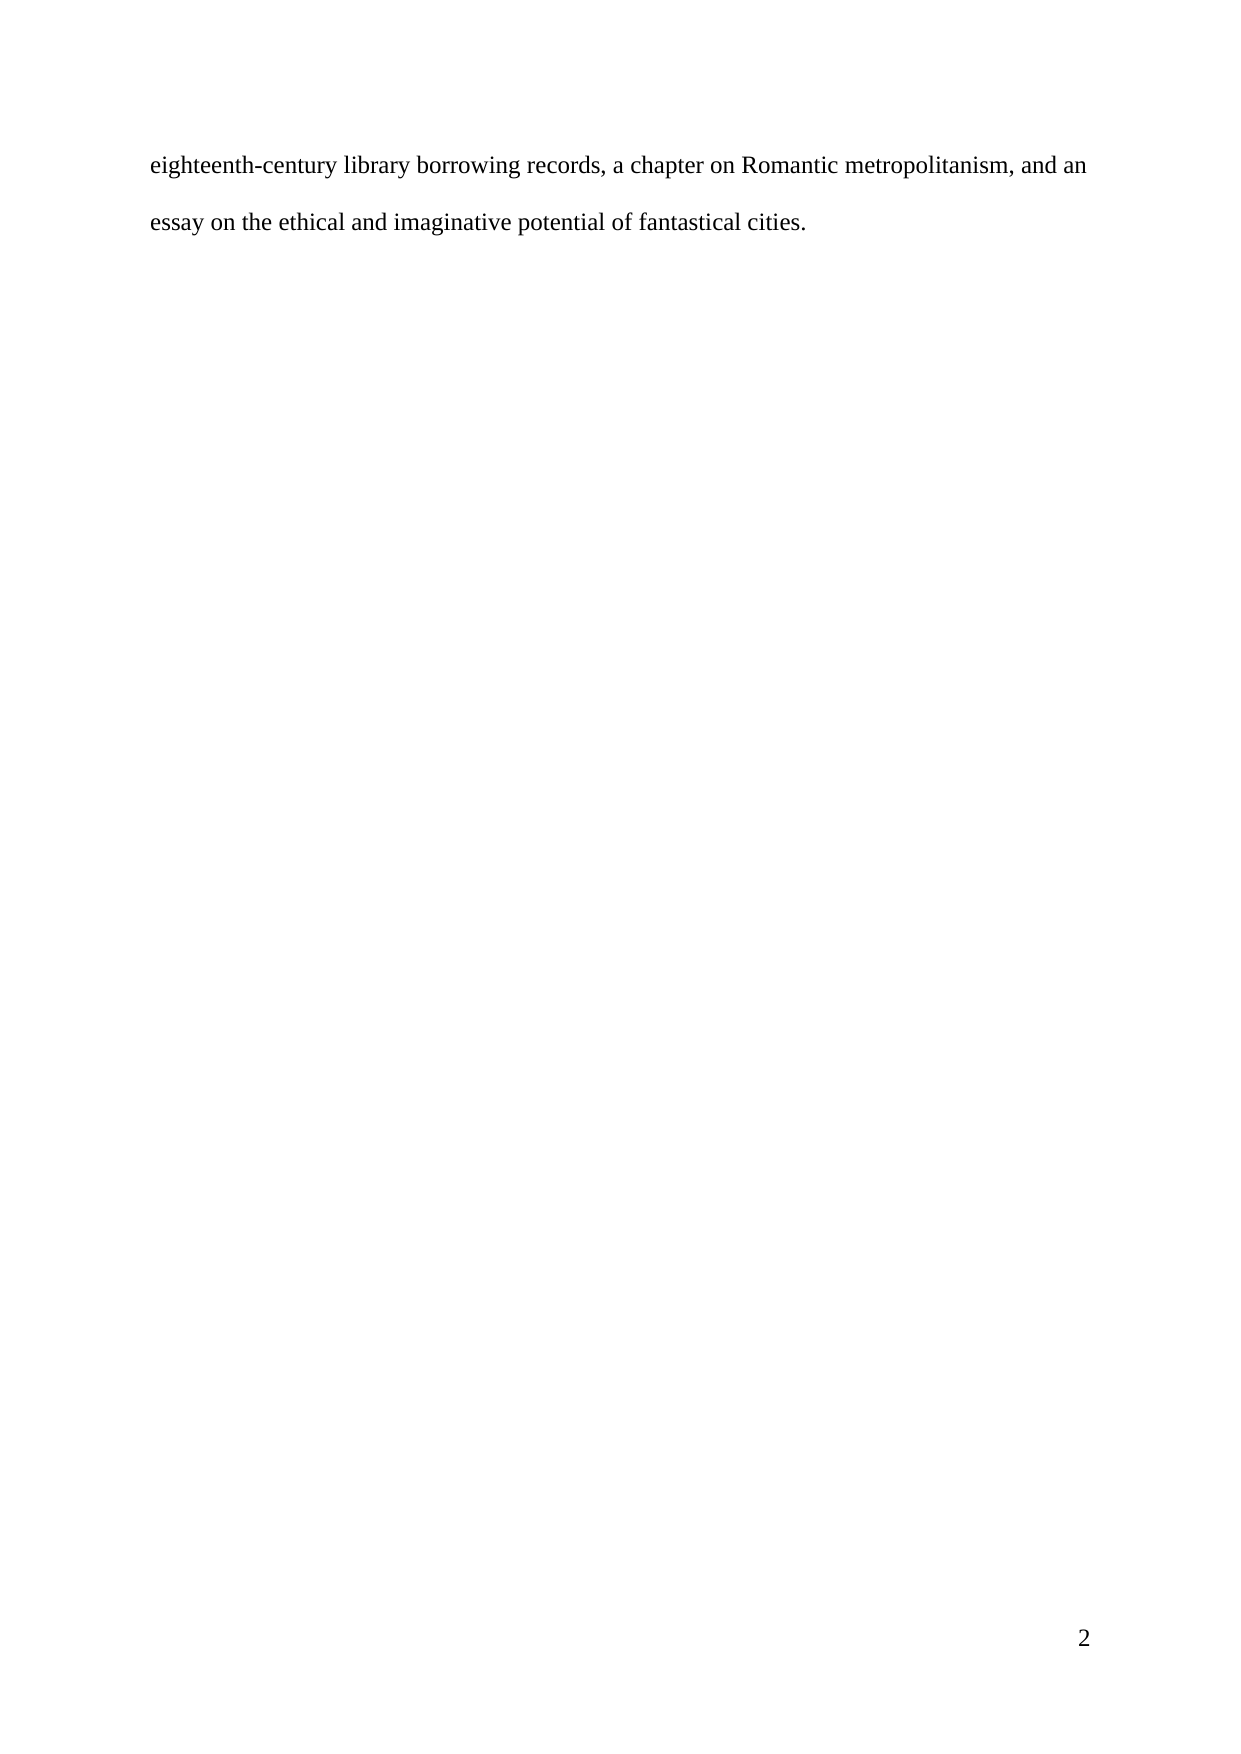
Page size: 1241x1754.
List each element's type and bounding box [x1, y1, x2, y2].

text [150, 150, 1090, 236]
